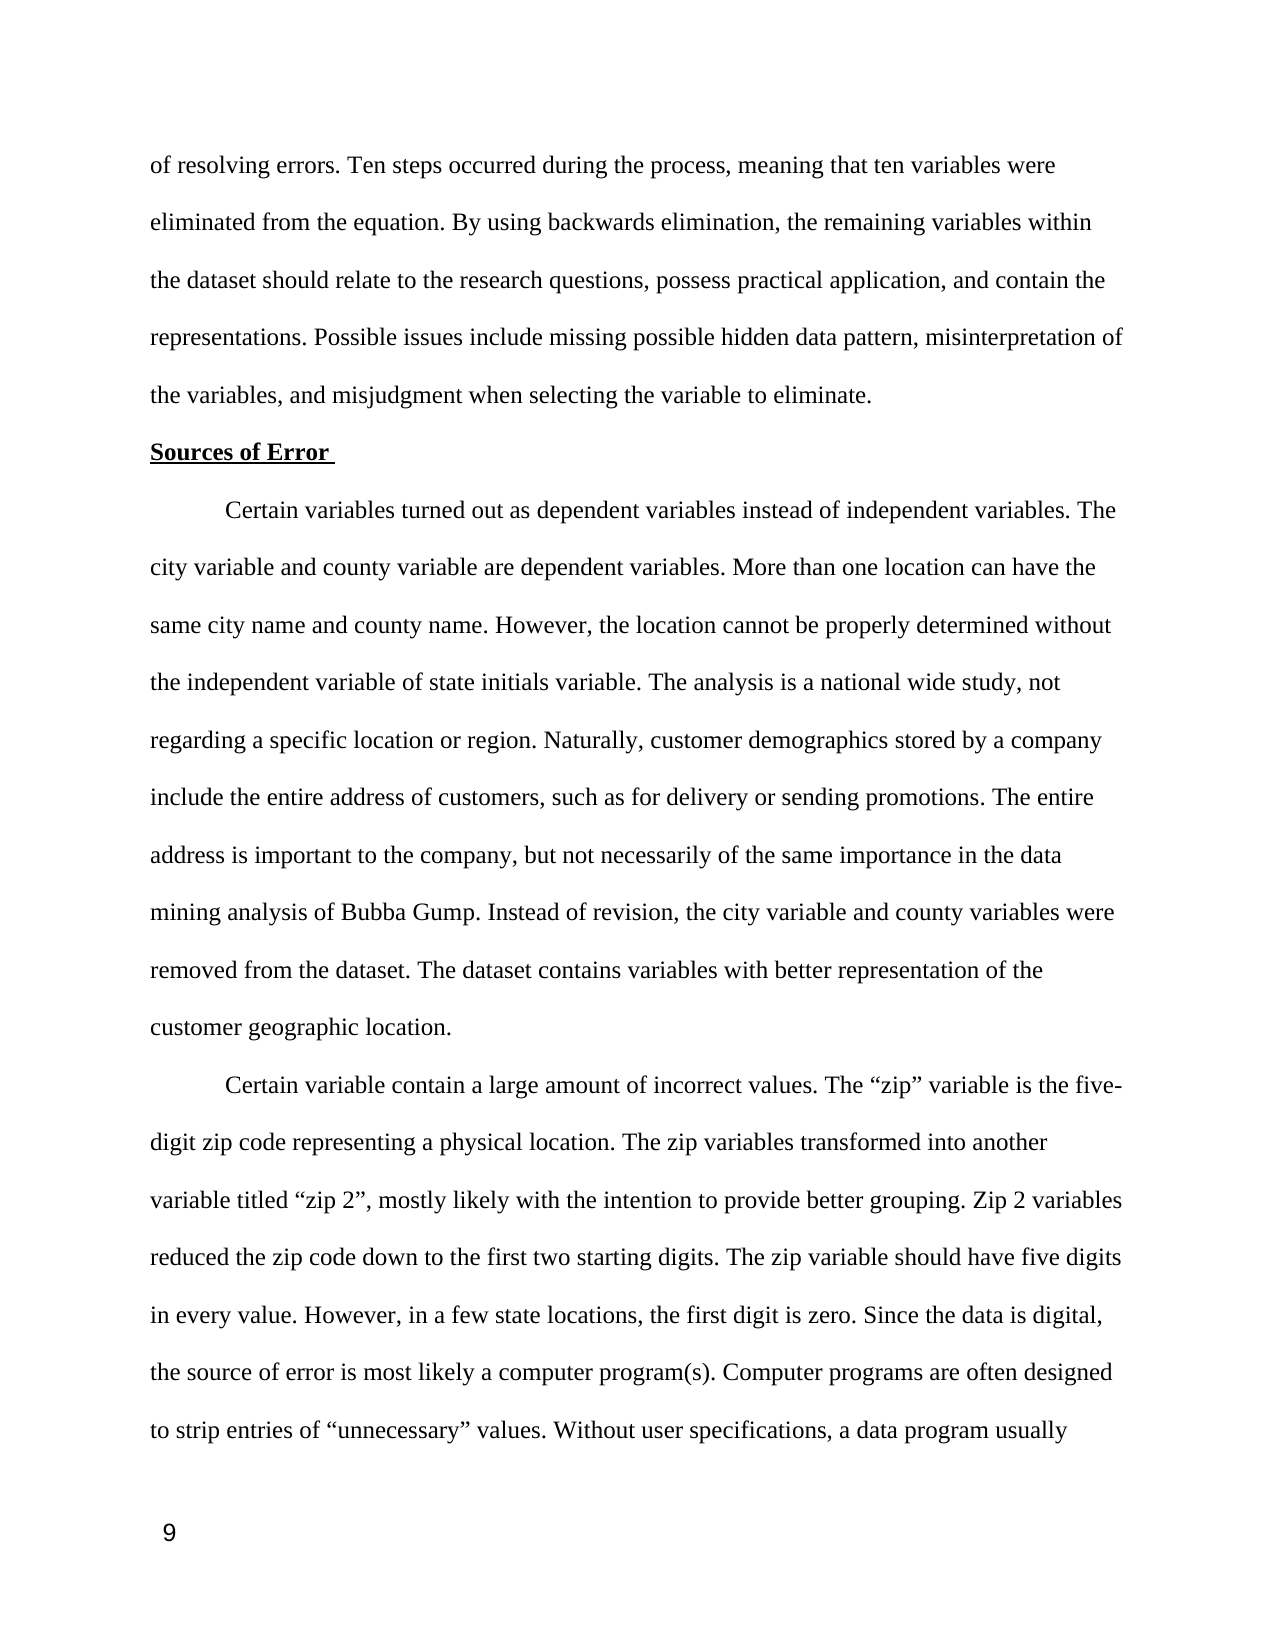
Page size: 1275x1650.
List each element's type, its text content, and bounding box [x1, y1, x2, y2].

subtitle Sources of Error [150, 437, 1125, 466]
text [150, 150, 1125, 409]
text Certain variables turned out as dependent variables instead of independent variables. The city variable and county variable are dependent variables. More than one location can have the same city name and county name. However, the location cannot be properly determined without the independent variable of state initials variable. The analysis is a national wide study, not regarding a specific location or region. Naturally, customer demographics stored by a company include the entire address of customers, such as for delivery or sending promotions. The entire address is important to the company, but not necessarily of the same importance in the data mining analysis of Bubba Gump. Instead of revision, the city variable and county variables were removed from the dataset. The dataset contains variables with better representation of the customer geographic location. [150, 495, 1125, 1041]
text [150, 1070, 1125, 1444]
